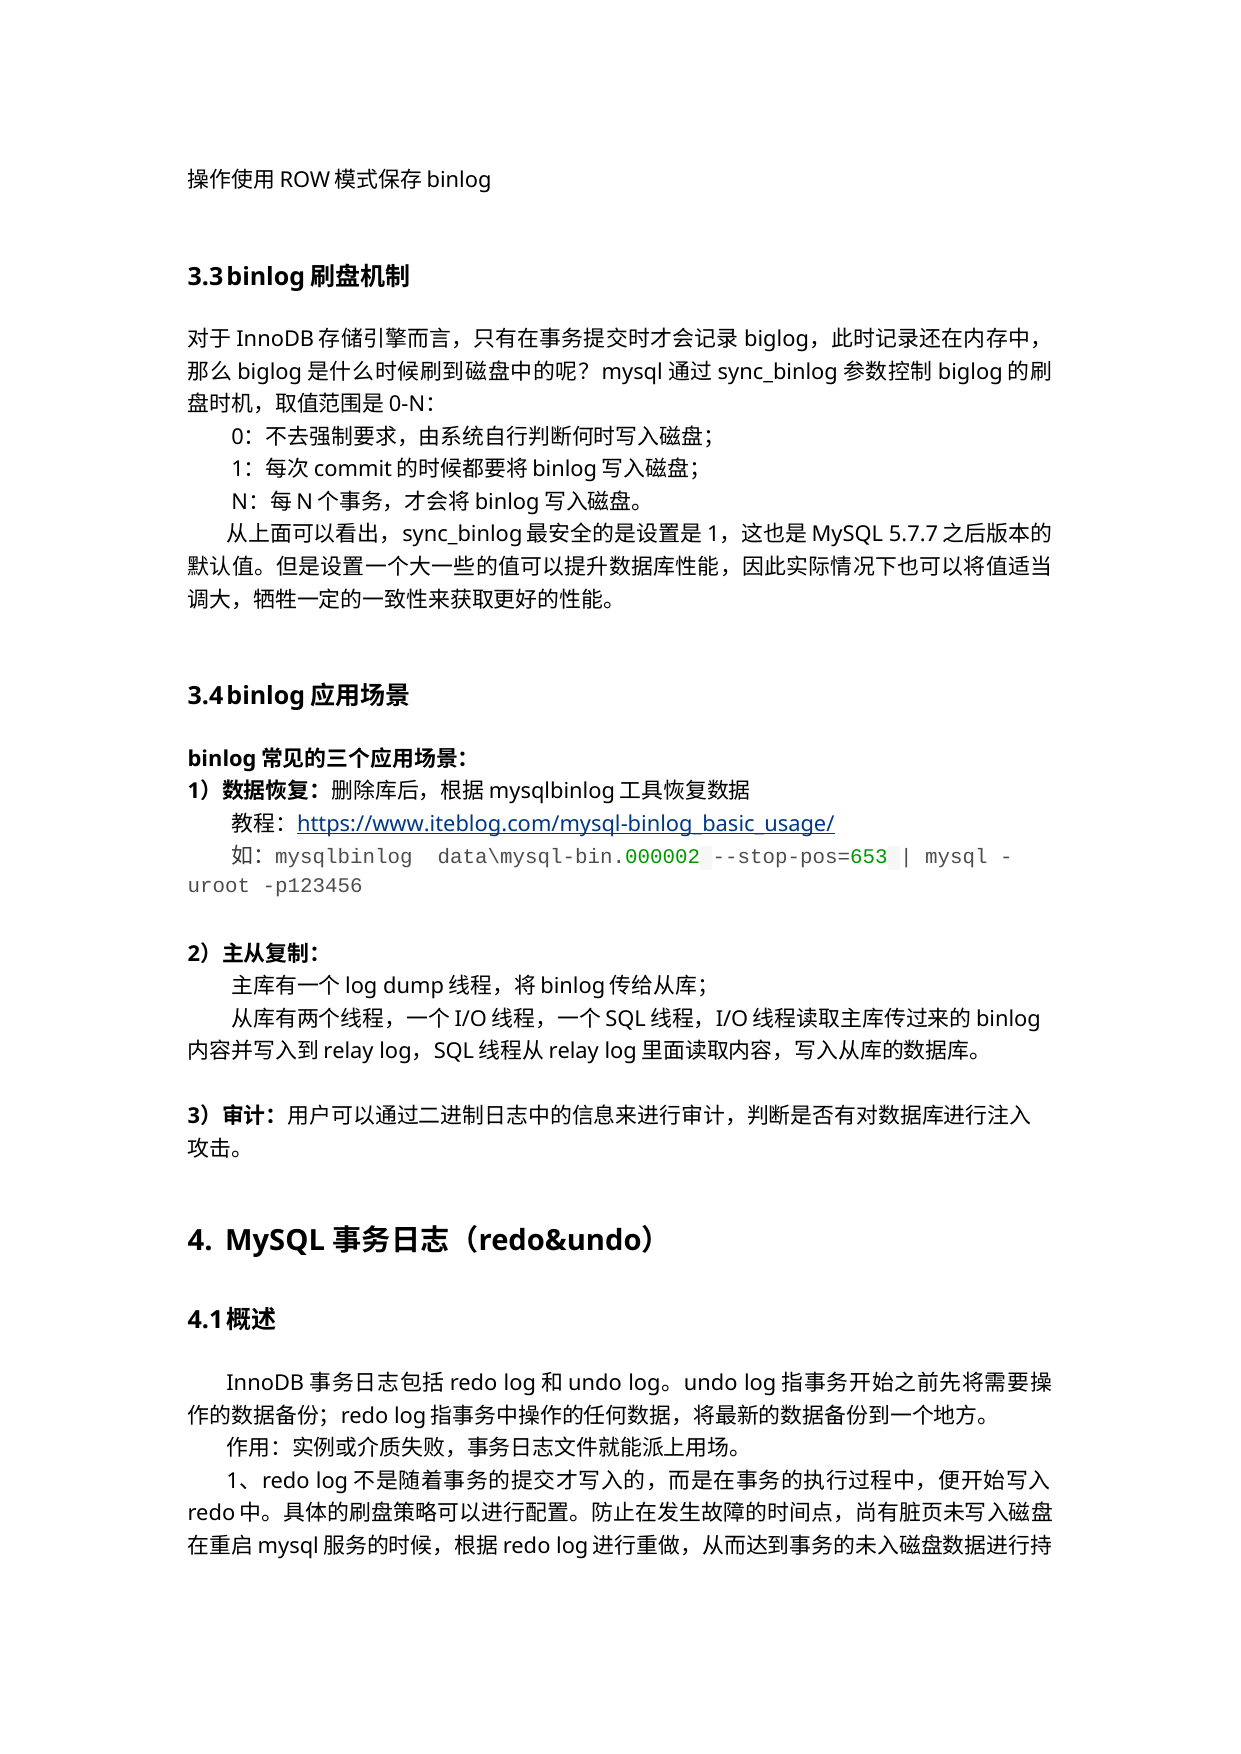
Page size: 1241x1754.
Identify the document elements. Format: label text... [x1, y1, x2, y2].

text 从库有两个线程，一个I/O线程，一个SQL线程，I/O线程读取主库传过来的binlog内容并写入到relay log，SQL线程从relay log里面读取内容，写入从库的数据库。 [187, 1000, 1053, 1065]
text 0：不去强制要求，由系统自行判断何时写入磁盘； [187, 419, 1053, 451]
text 1：每次commit的时候都要将binlog写入磁盘； [187, 451, 1053, 484]
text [187, 1462, 1053, 1560]
text InnoDB事务日志包括redo log和undo log。undo log指事务开始之前先将需要操作的数据备份；redo log指事务中操作的任何数据，将最新的数据备份到一个地方。 [187, 1365, 1053, 1430]
text 3）审计：用户可以通过二进制日志中的信息来进行审计，判断是否有对数据库进行注入攻击。 [187, 1098, 1053, 1163]
text 2）主从复制： [187, 935, 1053, 968]
text N：每N个事务，才会将binlog写入磁盘。 [187, 484, 1053, 516]
text 教程：https://www.iteblog.com/mysql-binlog_basic_usage/ [187, 805, 1053, 838]
text 作用：实例或介质失败，事务日志文件就能派上用场。 [187, 1430, 1053, 1462]
text 1）数据恢复：删除库后，根据mysqlbinlog工具恢复数据 [187, 773, 1053, 805]
text 对于InnoDB存储引擎而言，只有在事务提交时才会记录biglog，此时记录还在内存中，那么biglog是什么时候刷到磁盘中的呢？mysql通过sync_binlog参数控制biglog的刷盘时机，取值范围是0-N： [187, 321, 1053, 419]
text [187, 162, 1053, 194]
text 主库有一个log dump线程，将binlog传给从库； [187, 968, 1053, 1000]
subtitle 概述 [187, 1285, 1053, 1350]
text binlog常见的三个应用场景： [187, 740, 1053, 773]
subtitle binlog刷盘机制 [187, 242, 1053, 307]
subtitle binlog应用场景 [187, 661, 1053, 726]
text 如：mysqlbinlog data\mysql-bin.000002 --stop-pos=653 | mysql -uroot -p123456 [187, 838, 1053, 903]
text 从上面可以看出，sync_binlog最安全的是设置是1，这也是MySQL 5.7.7之后版本的默认值。但是设置一个大一些的值可以提升数据库性能，因此实际情况下也可以将值适当调大，牺牲一定的一致性来获取更好的性能。 [187, 516, 1053, 614]
subtitle MySQL 事务日志（redo&undo） [187, 1206, 1053, 1271]
